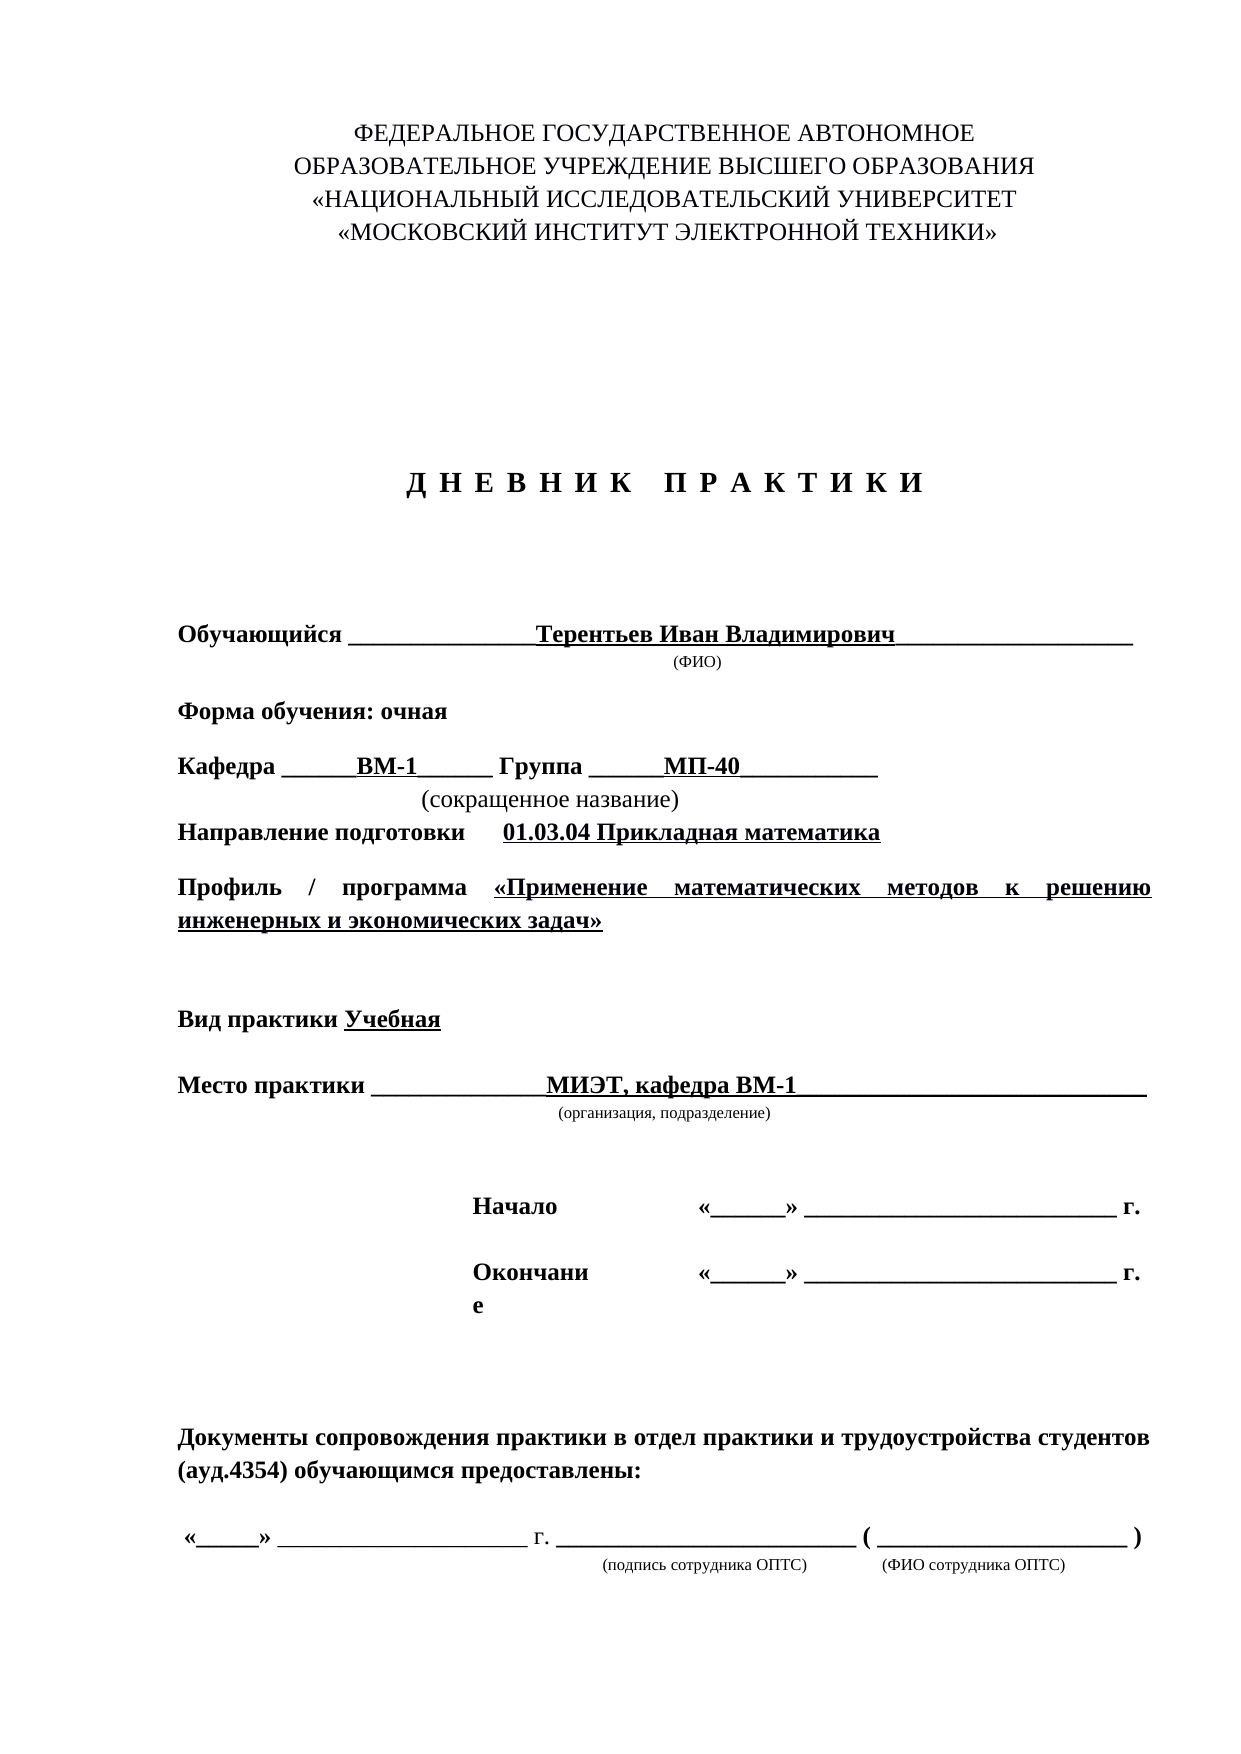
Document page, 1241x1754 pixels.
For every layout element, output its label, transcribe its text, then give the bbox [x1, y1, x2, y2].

text «НАЦИОНАЛЬНЫЙ ИССЛЕДОВАТЕЛЬСКИЙ УНИВЕРСИТЕТ [177, 184, 1152, 213]
text (ФИО) [177, 652, 1152, 671]
table_header «______» _________________________ г. [611, 1191, 1152, 1257]
text «_____» ____________________ г. ________________________ ( ____________________ ) [177, 1521, 1152, 1550]
table_header Начало [461, 1191, 611, 1257]
text Кафедра ______ВМ-1______ Группа ______МП-40___________ [177, 751, 1152, 780]
text Обучающийся _______________Терентьев Иван Владимирович___________________ [177, 619, 1152, 648]
text ДНЕВНИК ПРАКТИКИ [177, 465, 1152, 498]
table_cell Окончание [461, 1257, 611, 1323]
text «МОСКОВСКИЙ ИНСТИТУТ ЭЛЕКТРОННОЙ ТЕХНИКИ» [177, 217, 1152, 246]
text ОБРАЗОВАТЕЛЬНОЕ УЧРЕЖДЕНИЕ ВЫСШЕГО ОБРАЗОВАНИЯ [177, 151, 1152, 180]
text (подпись сотрудника ОПТС) (ФИО сотрудника ОПТС) [177, 1554, 1152, 1573]
text Вид практики Учебная [177, 1004, 1152, 1033]
table_cell «______» _________________________ г. [611, 1257, 1152, 1323]
text Документы сопровождения практики в отдел практики и трудоустройства студентов (ауд.4354) обучающимся предоставлены: [177, 1422, 1152, 1484]
text Форма обучения: очная [177, 696, 1152, 725]
text (сокращенное название) [177, 784, 1152, 813]
text Место практики ______________МИЭТ, кафедра ВМ-1____________________________ [177, 1070, 1152, 1099]
text Направление подготовки 01.03.04 Прикладная математика [177, 817, 1152, 846]
text ФЕДЕРАЛЬНОЕ ГОСУДАРСТВЕННОЕ АВТОНОМНОЕ [177, 118, 1152, 147]
text Профиль / программа «Применение математических методов к решению инженерных и экономических задач» [177, 872, 1152, 934]
text (организация, подразделение) [177, 1103, 1152, 1122]
